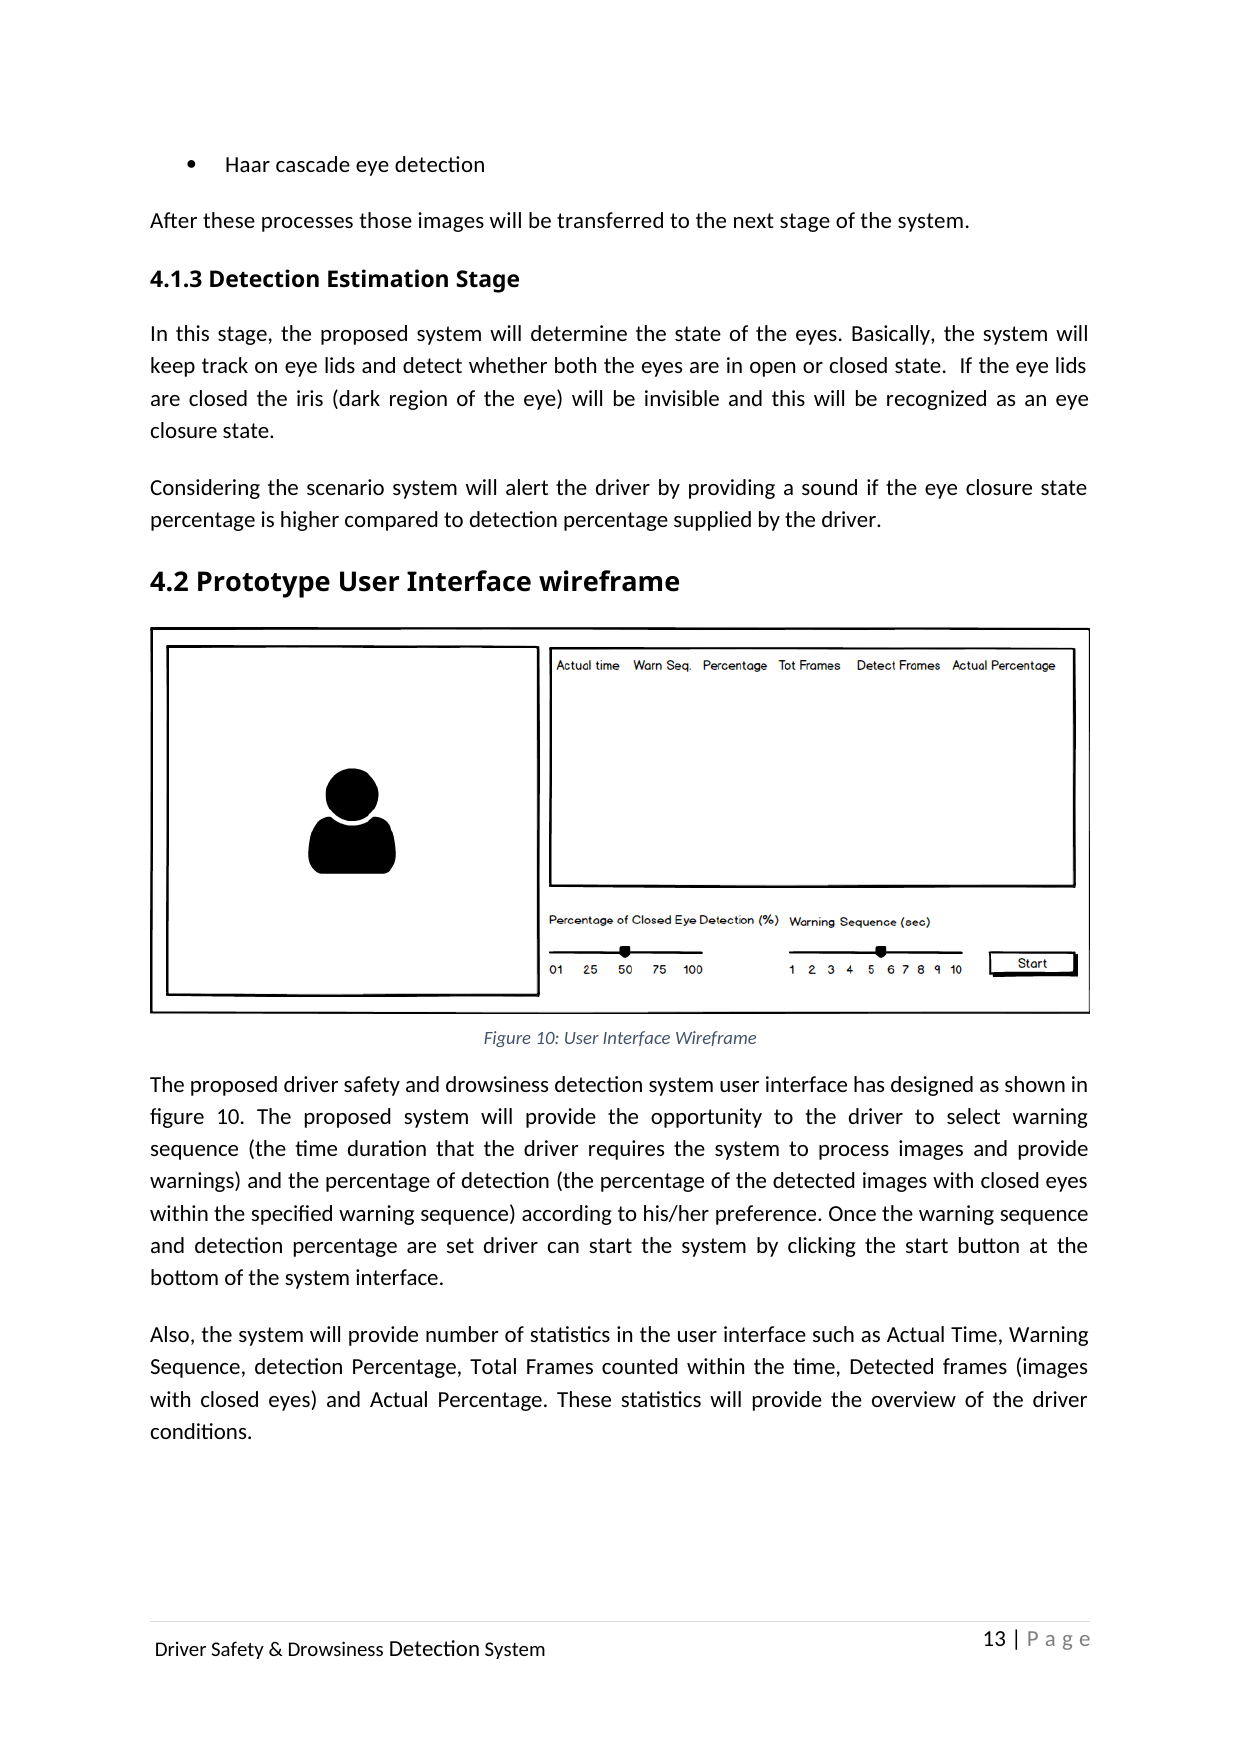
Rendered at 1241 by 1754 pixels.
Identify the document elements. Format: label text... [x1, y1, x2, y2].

subtitle 4.1.3 Detection Estimation Stage [150, 263, 1090, 294]
list Haar cascade eye detection [187, 150, 1090, 178]
text The proposed driver safety and drowsiness detection system user interface has designed as shown in figure 10. The proposed system will provide the opportunity to the driver to select warning sequence (the time duration that the driver requires the system to process images and provide warnings) and the percentage of detection (the percentage of the detected images with closed eyes within the specified warning sequence) according to his/her preference. Once the warning sequence and detection percentage are set driver can start the system by clicking the start button at the bottom of the system interface. [150, 1070, 1090, 1291]
text Considering the scenario system will alert the driver by providing a sound if the eye closure state percentage is higher compared to detection percentage supplied by the driver. [150, 473, 1090, 533]
text After these processes those images will be transferred to the next stage of the system. [150, 206, 1090, 234]
text Figure 10: User Interface Wireframe [150, 1026, 1090, 1049]
picture [150, 627, 1090, 1014]
text In this stage, the proposed system will determine the state of the eyes. Basically, the system will keep track on eye lids and detect whether both the eyes are in open or closed state. If the eye lids are closed the iris (dark region of the eye) will be invisible and this will be recognized as an eye closure state. [150, 319, 1090, 444]
subtitle 4.2 Prototype User Interface wireframe [150, 563, 1090, 599]
text Also, the system will provide number of statistics in the user interface such as Actual Time, Warning Sequence, detection Percentage, Total Frames counted within the time, Detected frames (images with closed eyes) and Actual Percentage. These statistics will provide the overview of the driver conditions. [150, 1320, 1090, 1445]
